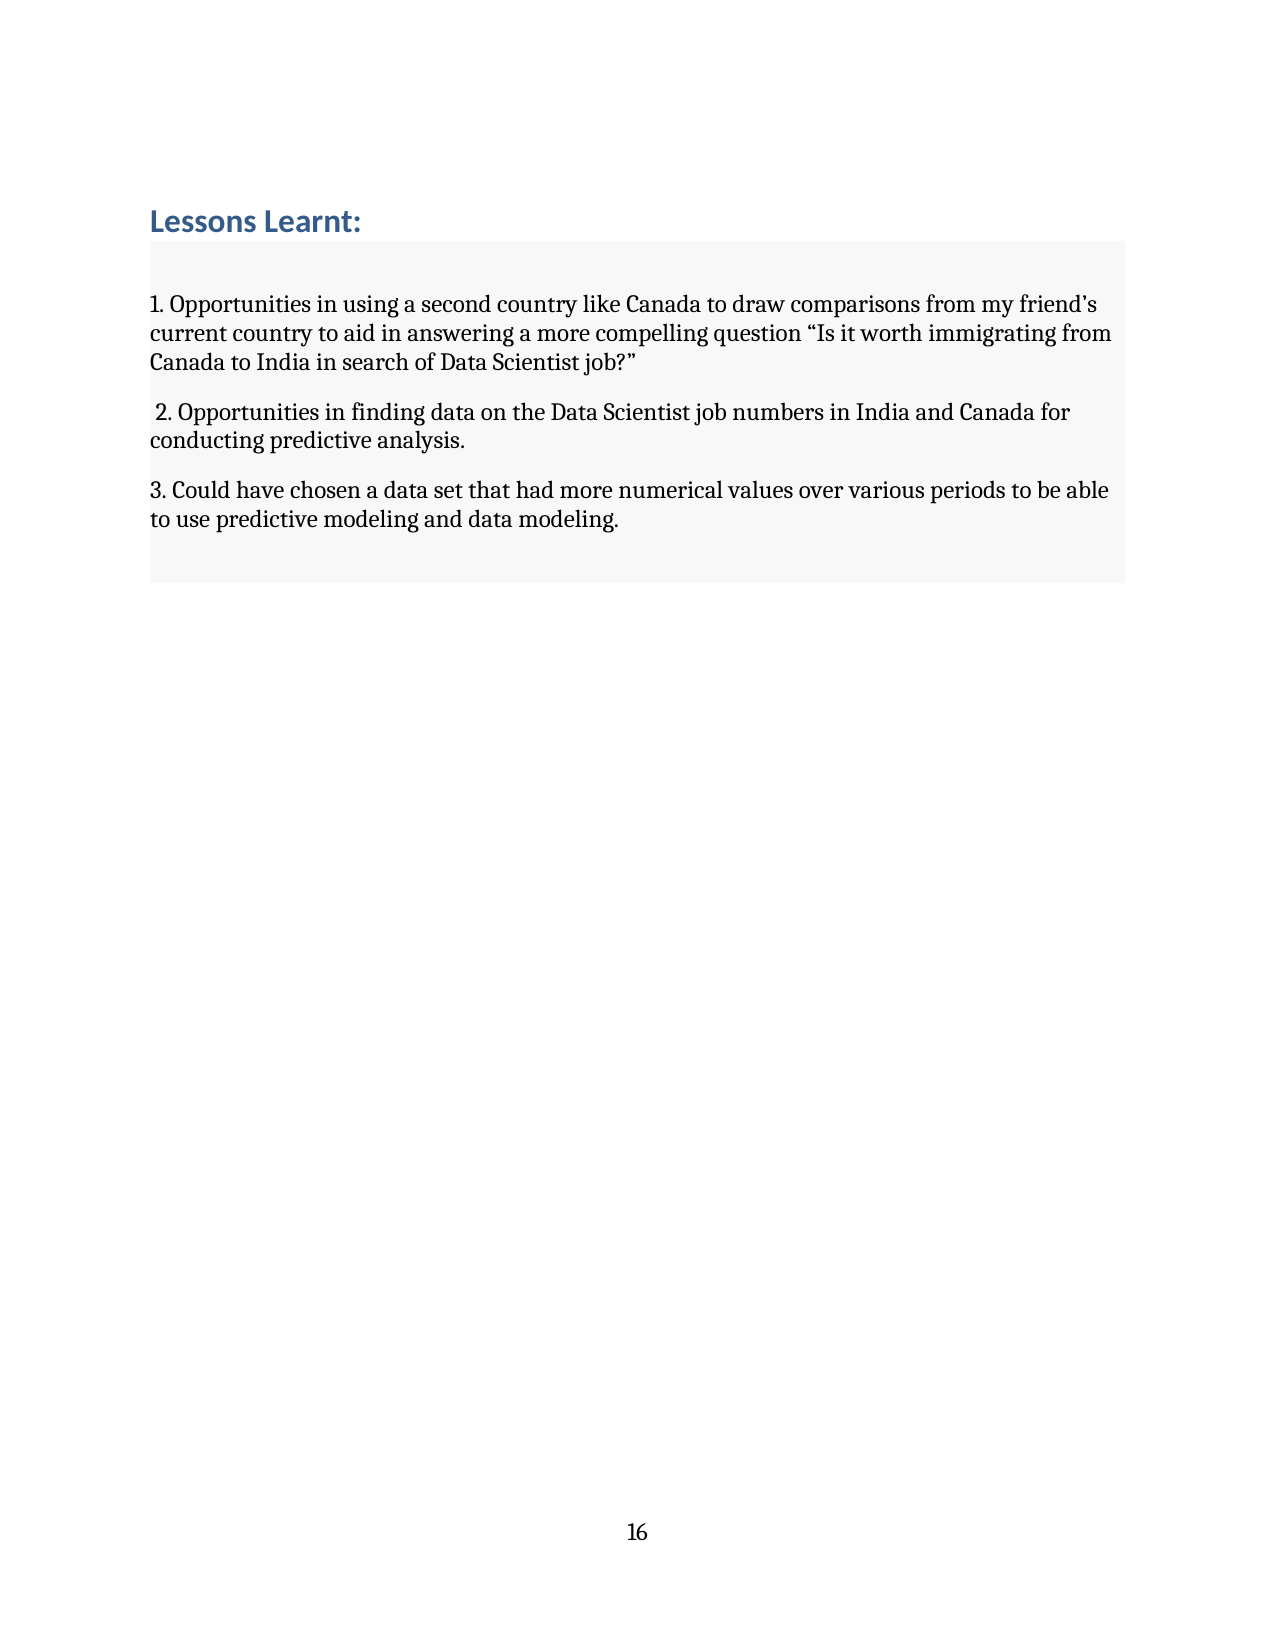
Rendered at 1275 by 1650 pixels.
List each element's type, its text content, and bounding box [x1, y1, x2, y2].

subtitle Lessons Learnt: [150, 200, 1125, 241]
text 2. Opportunities in finding data on the Data Scientist job numbers in India and Canada for conducting predictive analysis. [150, 397, 1125, 455]
text 3. Could have chosen a data set that had more numerical values over various periods to be able to use predictive modeling and data modeling. [150, 476, 1125, 533]
text 1. Opportunities in using a second country like Canada to draw comparisons from my friend’s current country to aid in answering a more compelling question “Is it worth immigrating from Canada to India in search of Data Scientist job?” [150, 290, 1125, 377]
